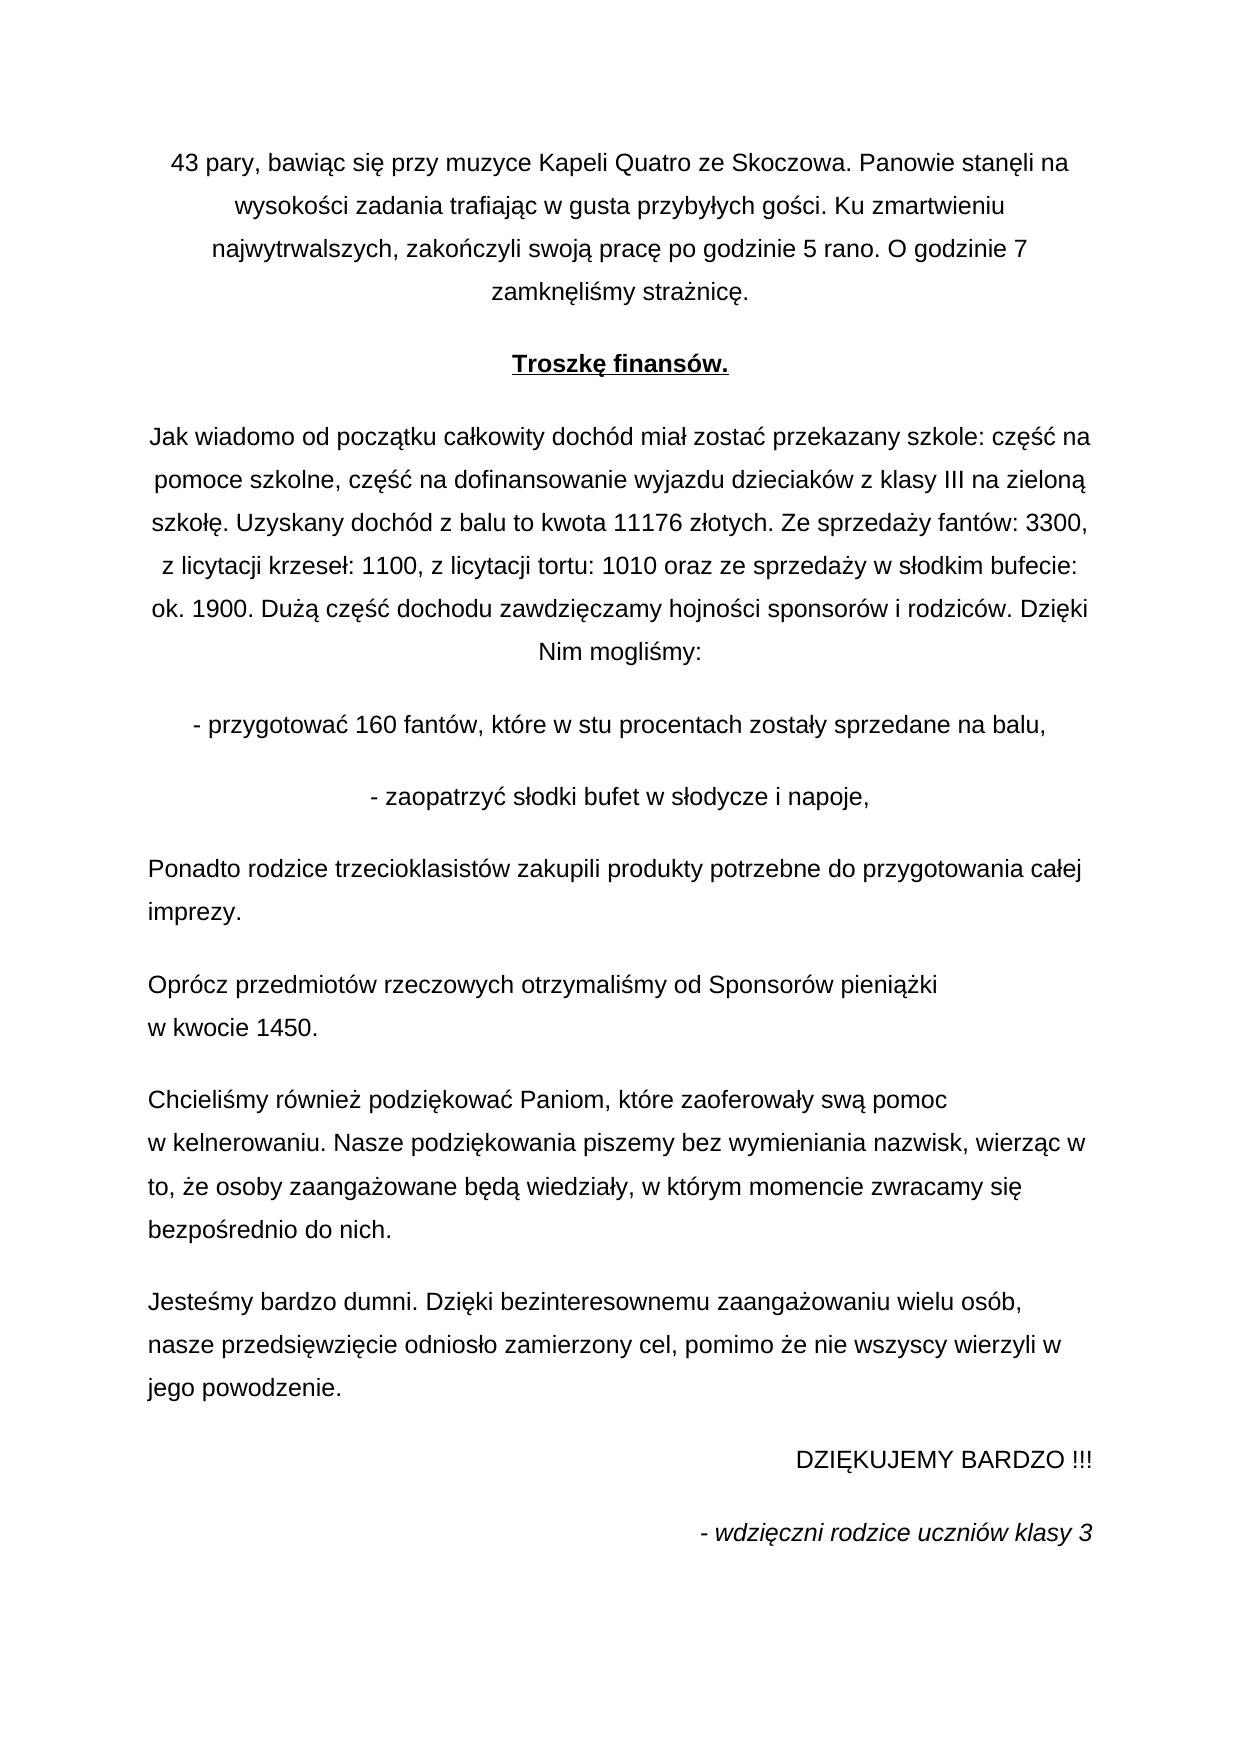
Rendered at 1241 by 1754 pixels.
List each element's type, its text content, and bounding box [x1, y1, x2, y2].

text Jak wiadomo od początku całkowity dochód miał zostać przekazany szkole: część na pomoce szkolne, część na dofinansowanie wyjazdu dzieciaków z klasy III na zieloną szkołę. Uzyskany dochód z balu to kwota 11176 złotych. Ze sprzedaży fantów: 3300, z licytacji krzeseł: 1100, z licytacji tortu: 1010 oraz ze sprzedaży w słodkim bufecie: ok. 1900. Dużą część dochodu zawdzięczamy hojności sponsorów i rodziców. Dzięki Nim mogliśmy: [148, 422, 1093, 666]
text Troszkę finansów. [148, 349, 1093, 378]
text Ponadto rodzice trzecioklasistów zakupili produkty potrzebne do przygotowania całej imprezy. [148, 854, 1093, 926]
text - zaopatrzyć słodki bufet w słodycze i napoje, [148, 782, 1093, 811]
text - przygotować 160 fantów, które w stu procentach zostały sprzedane na balu, [148, 710, 1093, 738]
text - wdzięczni rodzice uczniów klasy 3 [148, 1518, 1093, 1546]
text Jesteśmy bardzo dumni. Dzięki bezinteresownemu zaangażowaniu wielu osób, nasze przedsięwzięcie odniosło zamierzony cel, pomimo że nie wszyscy wierzyli w jego powodzenie. [148, 1287, 1093, 1402]
text Chcieliśmy również podziękować Paniom, które zaoferowały swą pomoc w kelnerowaniu. Nasze podziękowania piszemy bez wymieniania nazwisk, wierząc w to, że osoby zaangażowane będą wiedziały, w którym momencie zwracamy się bezpośrednio do nich. [148, 1085, 1093, 1243]
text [148, 148, 1093, 306]
text Oprócz przedmiotów rzeczowych otrzymaliśmy od Sponsorów pieniążki w kwocie 1450. [148, 970, 1093, 1042]
text DZIĘKUJEMY BARDZO !!! [148, 1445, 1093, 1474]
